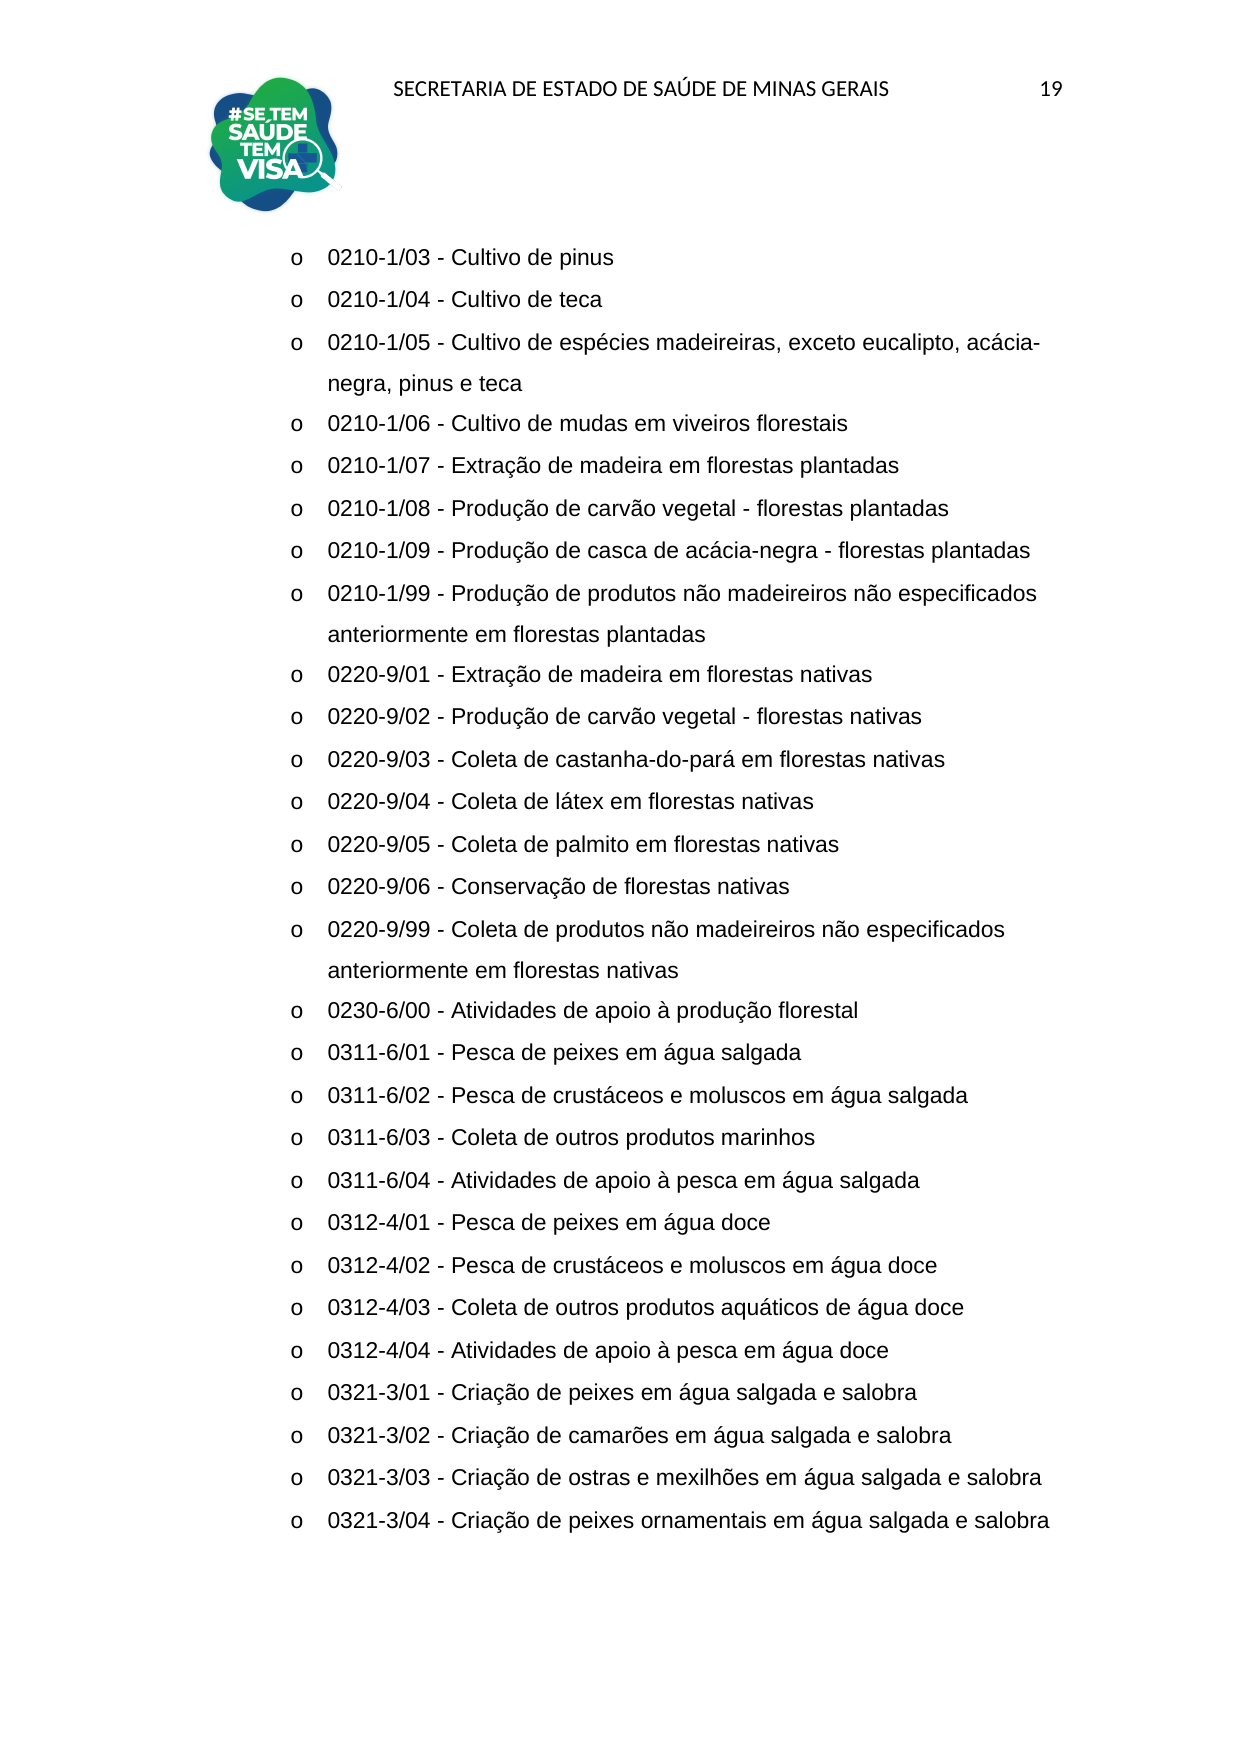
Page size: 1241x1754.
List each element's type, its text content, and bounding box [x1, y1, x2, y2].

list 0321-3/02 - Criação de camarões em água salgada e salobra [290, 1422, 1063, 1450]
list 0210-1/03 - Cultivo de pinus [290, 244, 1063, 272]
list 0321-3/03 - Criação de ostras e mexilhões em água salgada e salobra [290, 1464, 1063, 1493]
list 0312-4/04 - Atividades de apoio à pesca em água doce [290, 1337, 1063, 1365]
list 0220-9/05 - Coleta de palmito em florestas nativas [290, 831, 1063, 859]
list 0210-1/04 - Cultivo de teca [290, 286, 1063, 315]
list 0312-4/02 - Pesca de crustáceos e moluscos em água doce [290, 1252, 1063, 1280]
list 0220-9/04 - Coleta de látex em florestas nativas [290, 788, 1063, 817]
list 0321-3/01 - Criação de peixes em água salgada e salobra [290, 1379, 1063, 1408]
list 0312-4/01 - Pesca de peixes em água doce [290, 1209, 1063, 1238]
list 0220-9/99 - Coleta de produtos não madeireiros não especificados anteriormente em florestas nativas [290, 916, 1063, 984]
list 0311-6/02 - Pesca de crustáceos e moluscos em água salgada [290, 1082, 1063, 1110]
list 0210-1/08 - Produção de carvão vegetal - florestas plantadas [290, 495, 1063, 523]
list 0311-6/03 - Coleta de outros produtos marinhos [290, 1124, 1063, 1153]
list 0220-9/02 - Produção de carvão vegetal - florestas nativas [290, 703, 1063, 732]
list 0210-1/06 - Cultivo de mudas em viveiros florestais [290, 410, 1063, 438]
list 0210-1/09 - Produção de casca de acácia-negra - florestas plantadas [290, 537, 1063, 566]
list 0311-6/04 - Atividades de apoio à pesca em água salgada [290, 1167, 1063, 1195]
list 0321-3/04 - Criação de peixes ornamentais em água salgada e salobra [290, 1507, 1063, 1535]
list 0220-9/03 - Coleta de castanha-do-pará em florestas nativas [290, 746, 1063, 774]
picture [205, 73, 342, 216]
list 0230-6/00 - Atividades de apoio à produção florestal [290, 997, 1063, 1025]
list 0220-9/01 - Extração de madeira em florestas nativas [290, 661, 1063, 689]
list 0210-1/99 - Produção de produtos não madeireiros não especificados anteriormente em florestas plantadas [290, 580, 1063, 648]
list 0210-1/07 - Extração de madeira em florestas plantadas [290, 452, 1063, 481]
list 0220-9/06 - Conservação de florestas nativas [290, 873, 1063, 902]
list 0311-6/01 - Pesca de peixes em água salgada [290, 1039, 1063, 1068]
list 0312-4/03 - Coleta de outros produtos aquáticos de água doce [290, 1294, 1063, 1323]
list 0210-1/05 - Cultivo de espécies madeireiras, exceto eucalipto, acácia-negra, pinus e teca [290, 329, 1063, 397]
